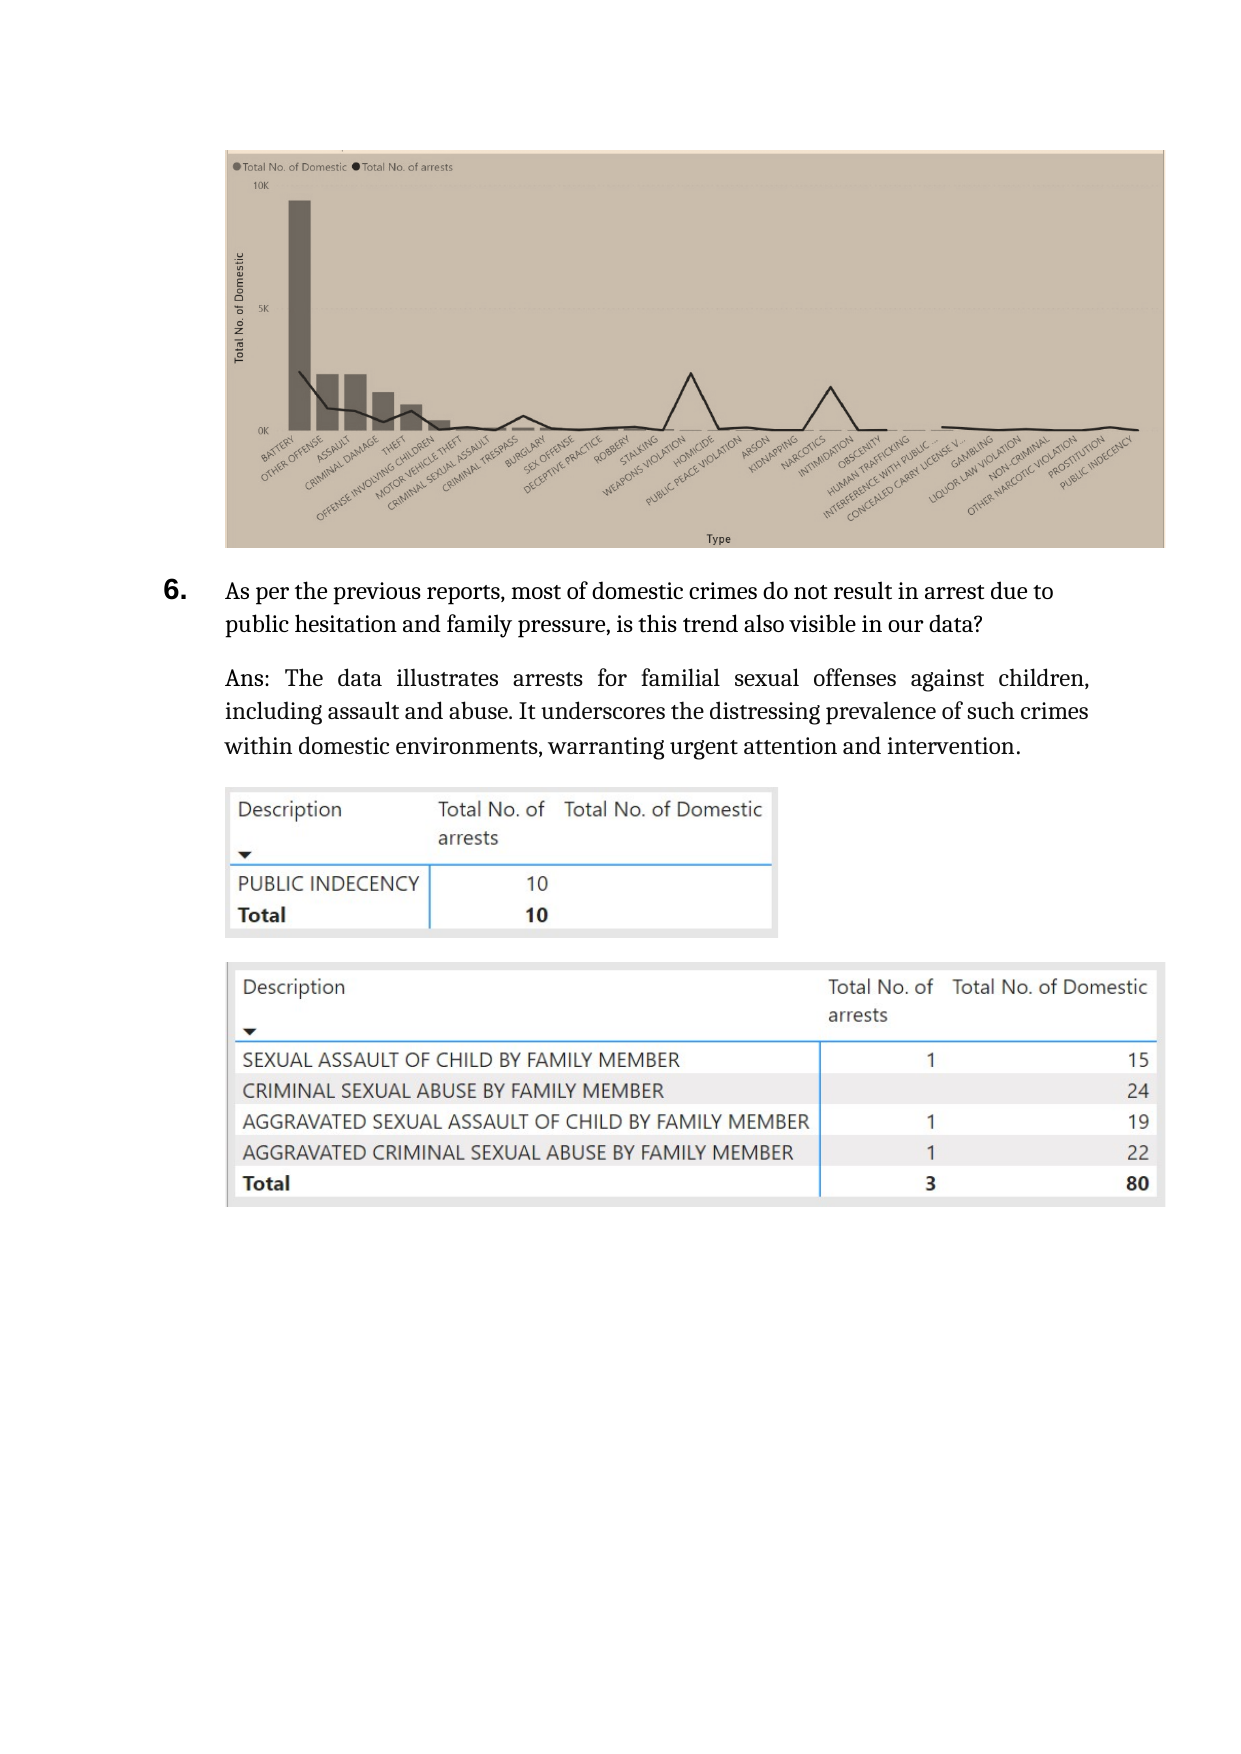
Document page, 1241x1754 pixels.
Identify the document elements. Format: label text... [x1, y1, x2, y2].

picture [225, 787, 779, 938]
list As per the previous reports, most of domestic crimes do not result in arrest due to public hesitation and family pressure, is this trend also visible in our data? [187, 572, 1090, 639]
text Ans: The data illustrates arrests for familial sexual offenses against children, including assault and abuse. It underscores the distressing prevalence of such crimes within domestic environments, warranting urgent attention and intervention. [225, 726, 1090, 761]
text Ans: The data illustrates arrests for familial sexual offenses against children, including assault and abuse. It underscores the distressing prevalence of such crimes within domestic environments, warranting urgent attention and intervention. [225, 664, 1090, 697]
picture [225, 962, 1166, 1207]
